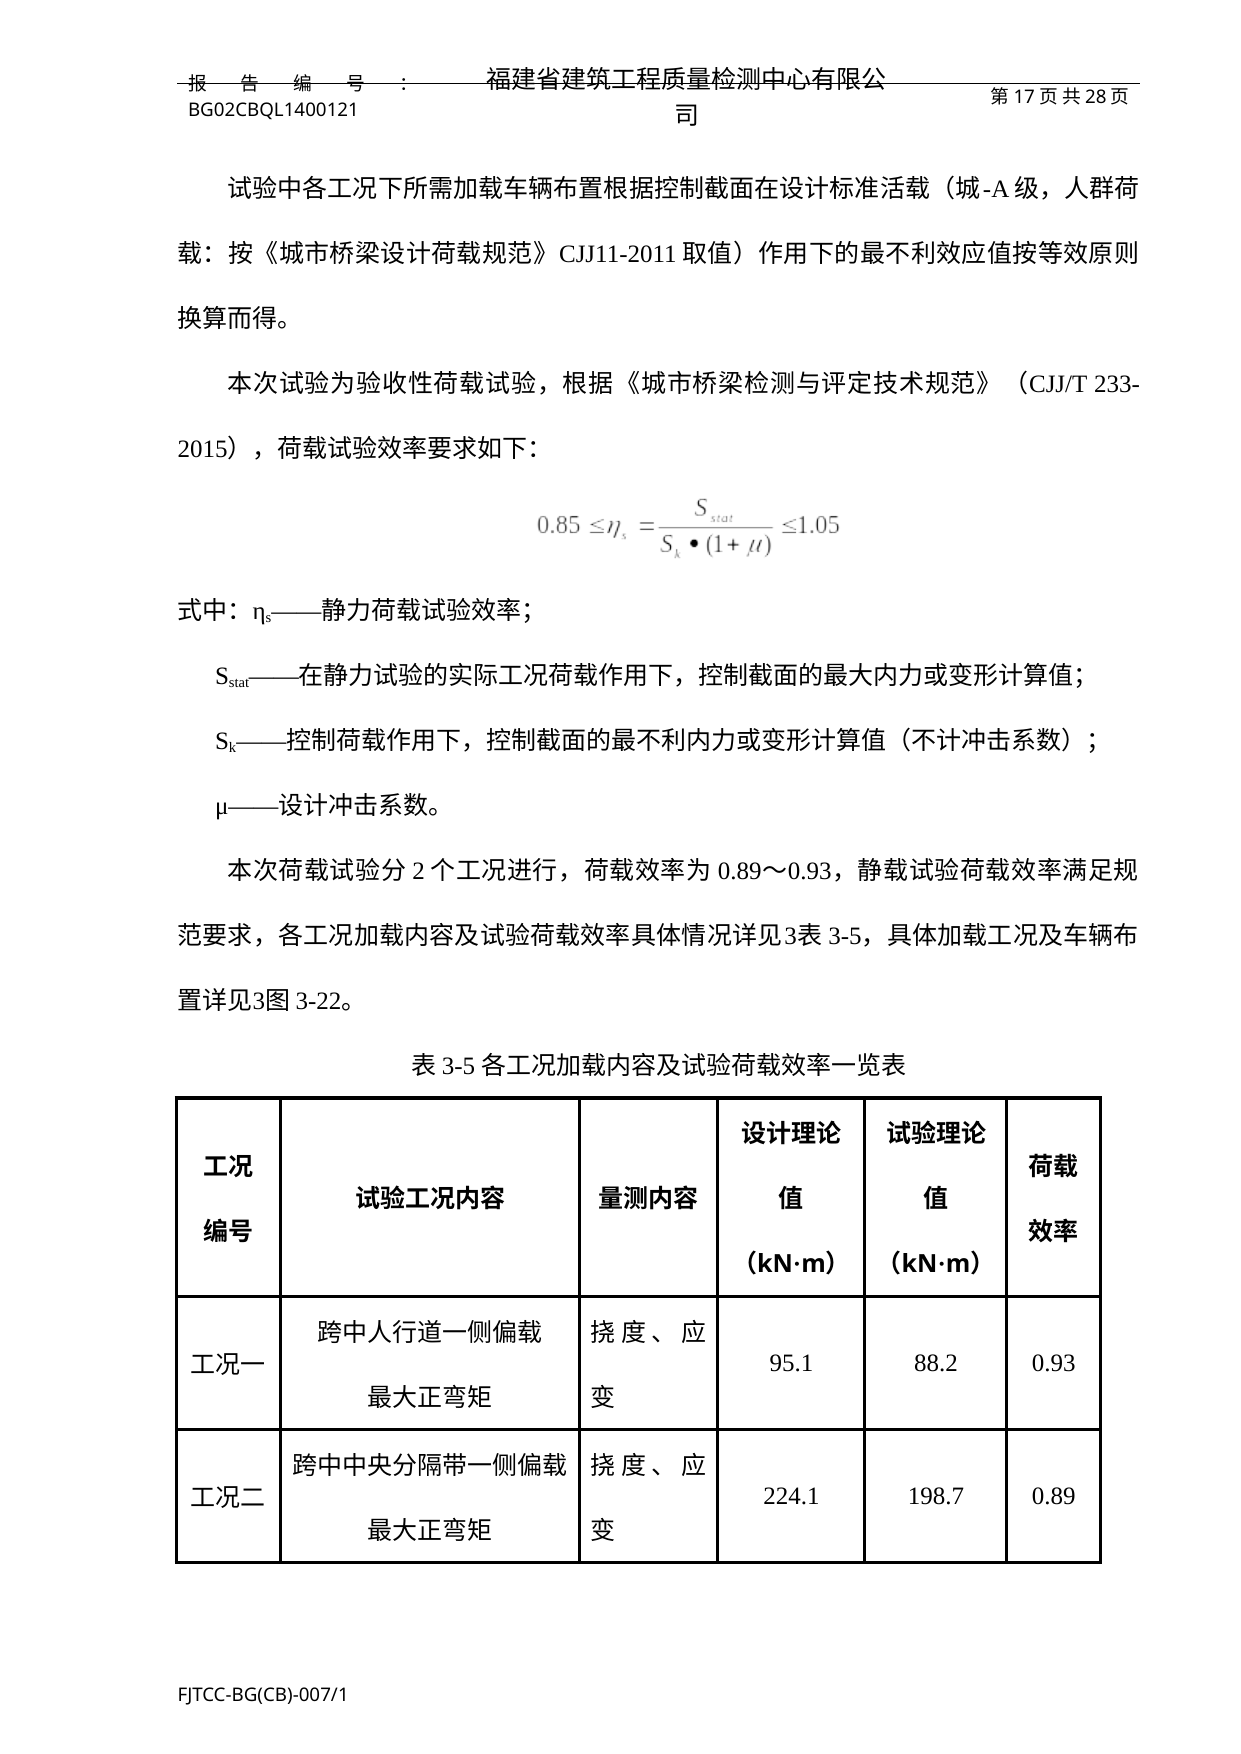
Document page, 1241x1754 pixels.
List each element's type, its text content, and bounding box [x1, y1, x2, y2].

table_header 荷载效率 [1008, 1100, 1099, 1294]
table_cell 0.89 [1008, 1431, 1099, 1561]
table_header 试验工况内容 [282, 1100, 578, 1294]
table_cell 198.7 [866, 1431, 1005, 1561]
table_header 设计理论值（kN·m） [719, 1100, 863, 1294]
text 式中：ηs——静力荷载试验效率； [177, 576, 1140, 641]
table_cell 0.93 [1008, 1298, 1099, 1428]
text Sstat——在静力试验的实际工况荷载作用下，控制截面的最大内力或变形计算值； [177, 641, 1140, 706]
table_header 量测内容 [581, 1100, 716, 1294]
table_cell 工况二 [178, 1431, 279, 1561]
table_cell 工况一 [178, 1298, 279, 1428]
table_cell 跨中中央分隔带一侧偏载 最大正弯矩 [282, 1431, 578, 1561]
table_cell 跨中人行道一侧偏载 最大正弯矩 [282, 1298, 578, 1428]
text μ——设计冲击系数。 [177, 771, 1140, 836]
table_header 试验理论值（kN·m） [866, 1100, 1005, 1294]
table_header 工况 编号 [178, 1100, 279, 1294]
table_cell 95.1 [719, 1298, 863, 1428]
table_cell 224.1 [719, 1431, 863, 1561]
text 本次试验为验收性荷载试验，根据《城市桥梁检测与评定技术规范》（CJJ/T 233-2015），荷载试验效率要求如下： [177, 349, 1140, 479]
table_cell 挠度、应变 [581, 1431, 716, 1561]
text Sk——控制荷载作用下，控制截面的最不利内力或变形计算值（不计冲击系数）； [177, 706, 1140, 771]
table_cell 挠度、应变 [581, 1298, 716, 1428]
table_cell 88.2 [866, 1298, 1005, 1428]
text 试验中各工况下所需加载车辆布置根据控制截面在设计标准活载（城-A级，人群荷载：按《城市桥梁设计荷载规范》CJJ11-2011取值）作用下的最不利效应值按等效原则换算而得。 [177, 89, 1140, 349]
